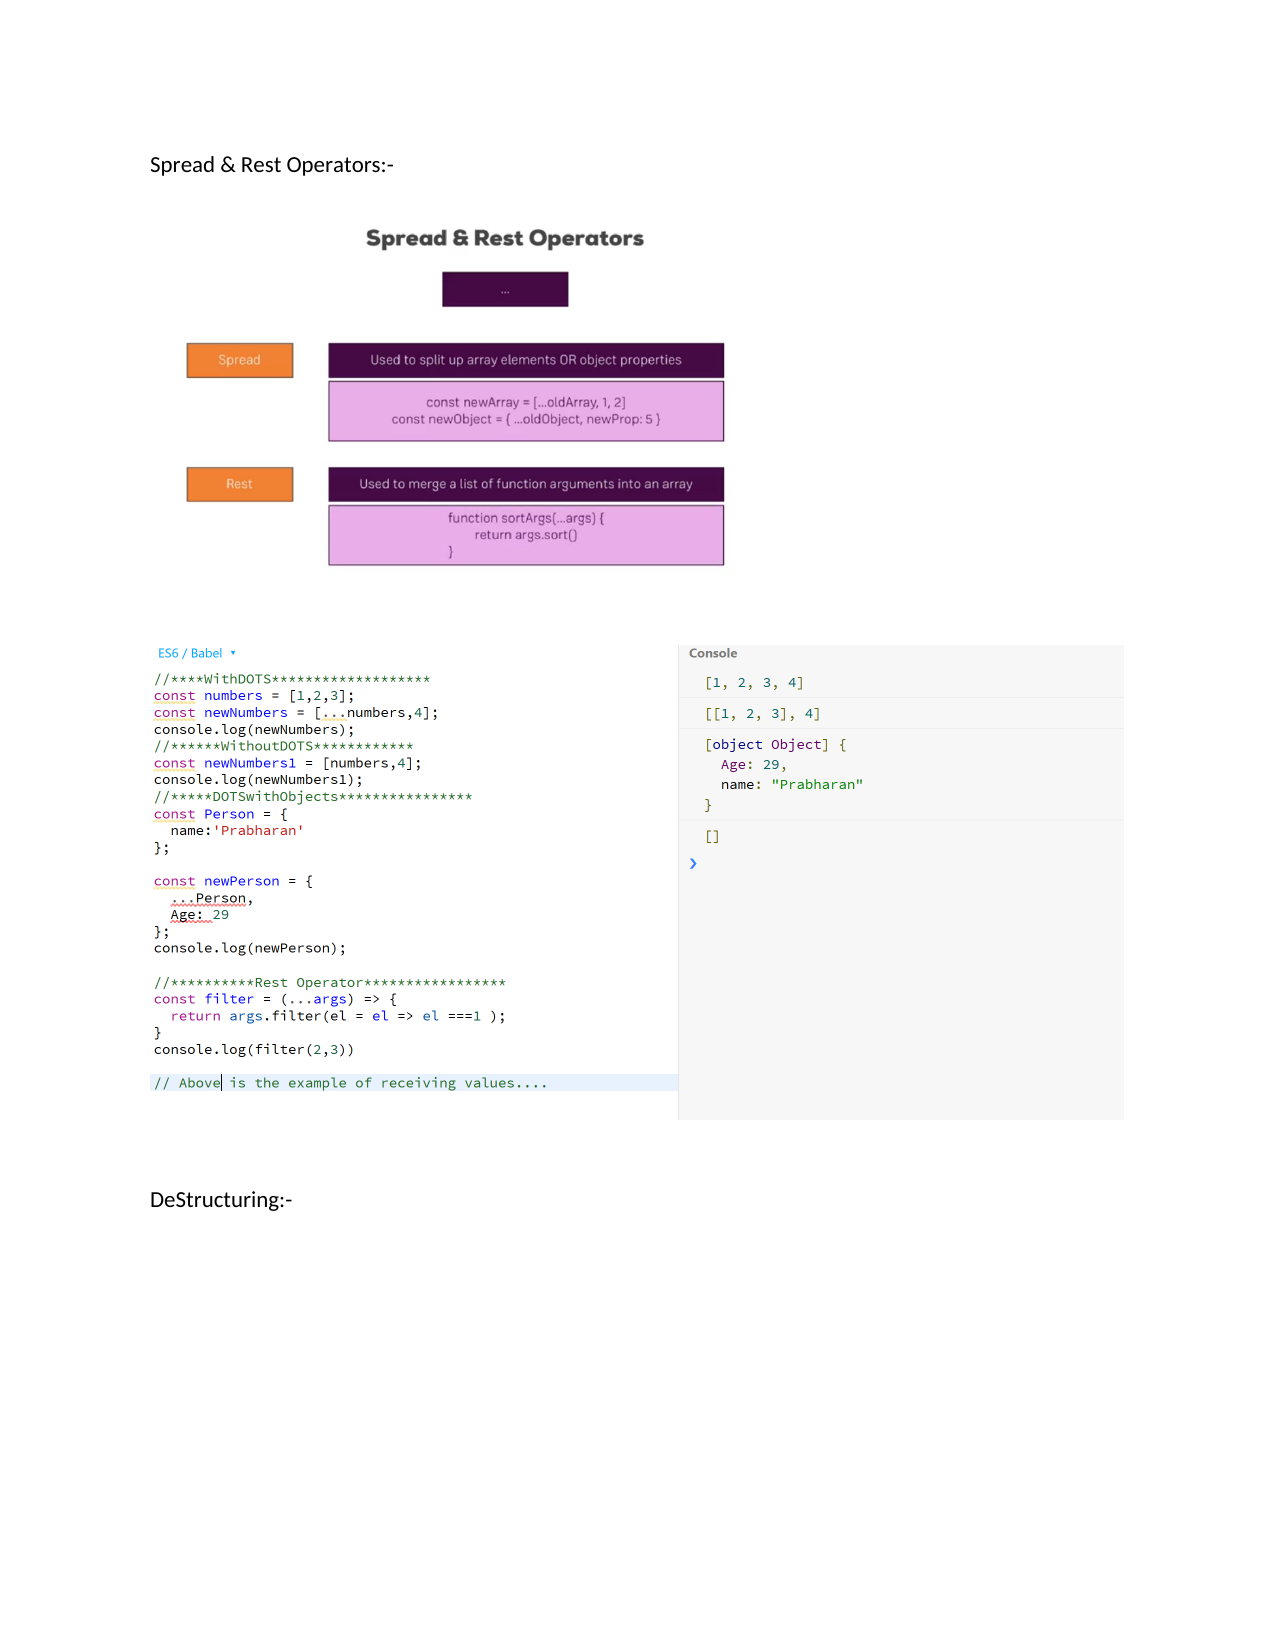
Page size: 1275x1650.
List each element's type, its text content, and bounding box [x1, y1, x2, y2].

text DeStructuring:- [150, 1185, 1125, 1213]
picture [150, 196, 759, 580]
picture [150, 645, 1124, 1120]
text Spread & Rest Operators:- [150, 150, 1125, 178]
